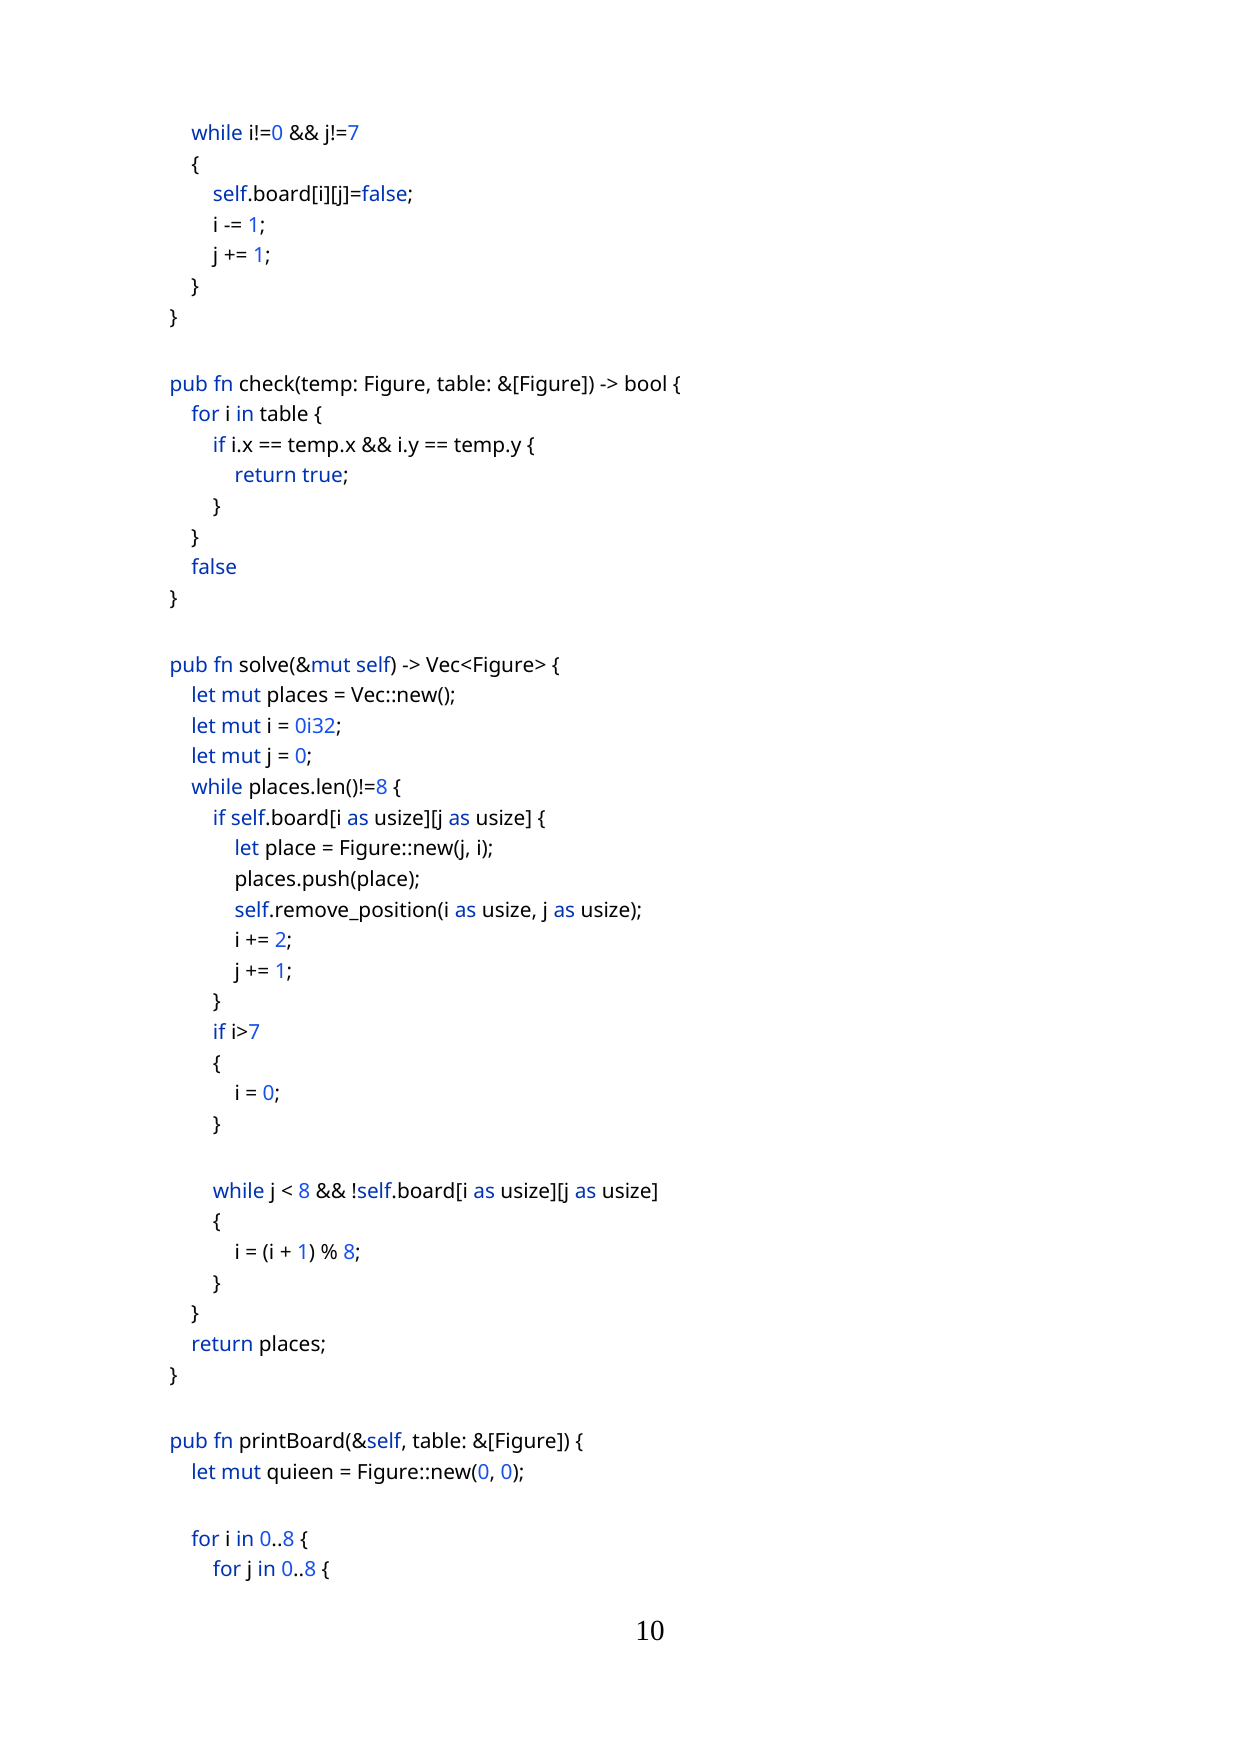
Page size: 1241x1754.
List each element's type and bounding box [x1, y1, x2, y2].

text [148, 118, 1152, 1583]
